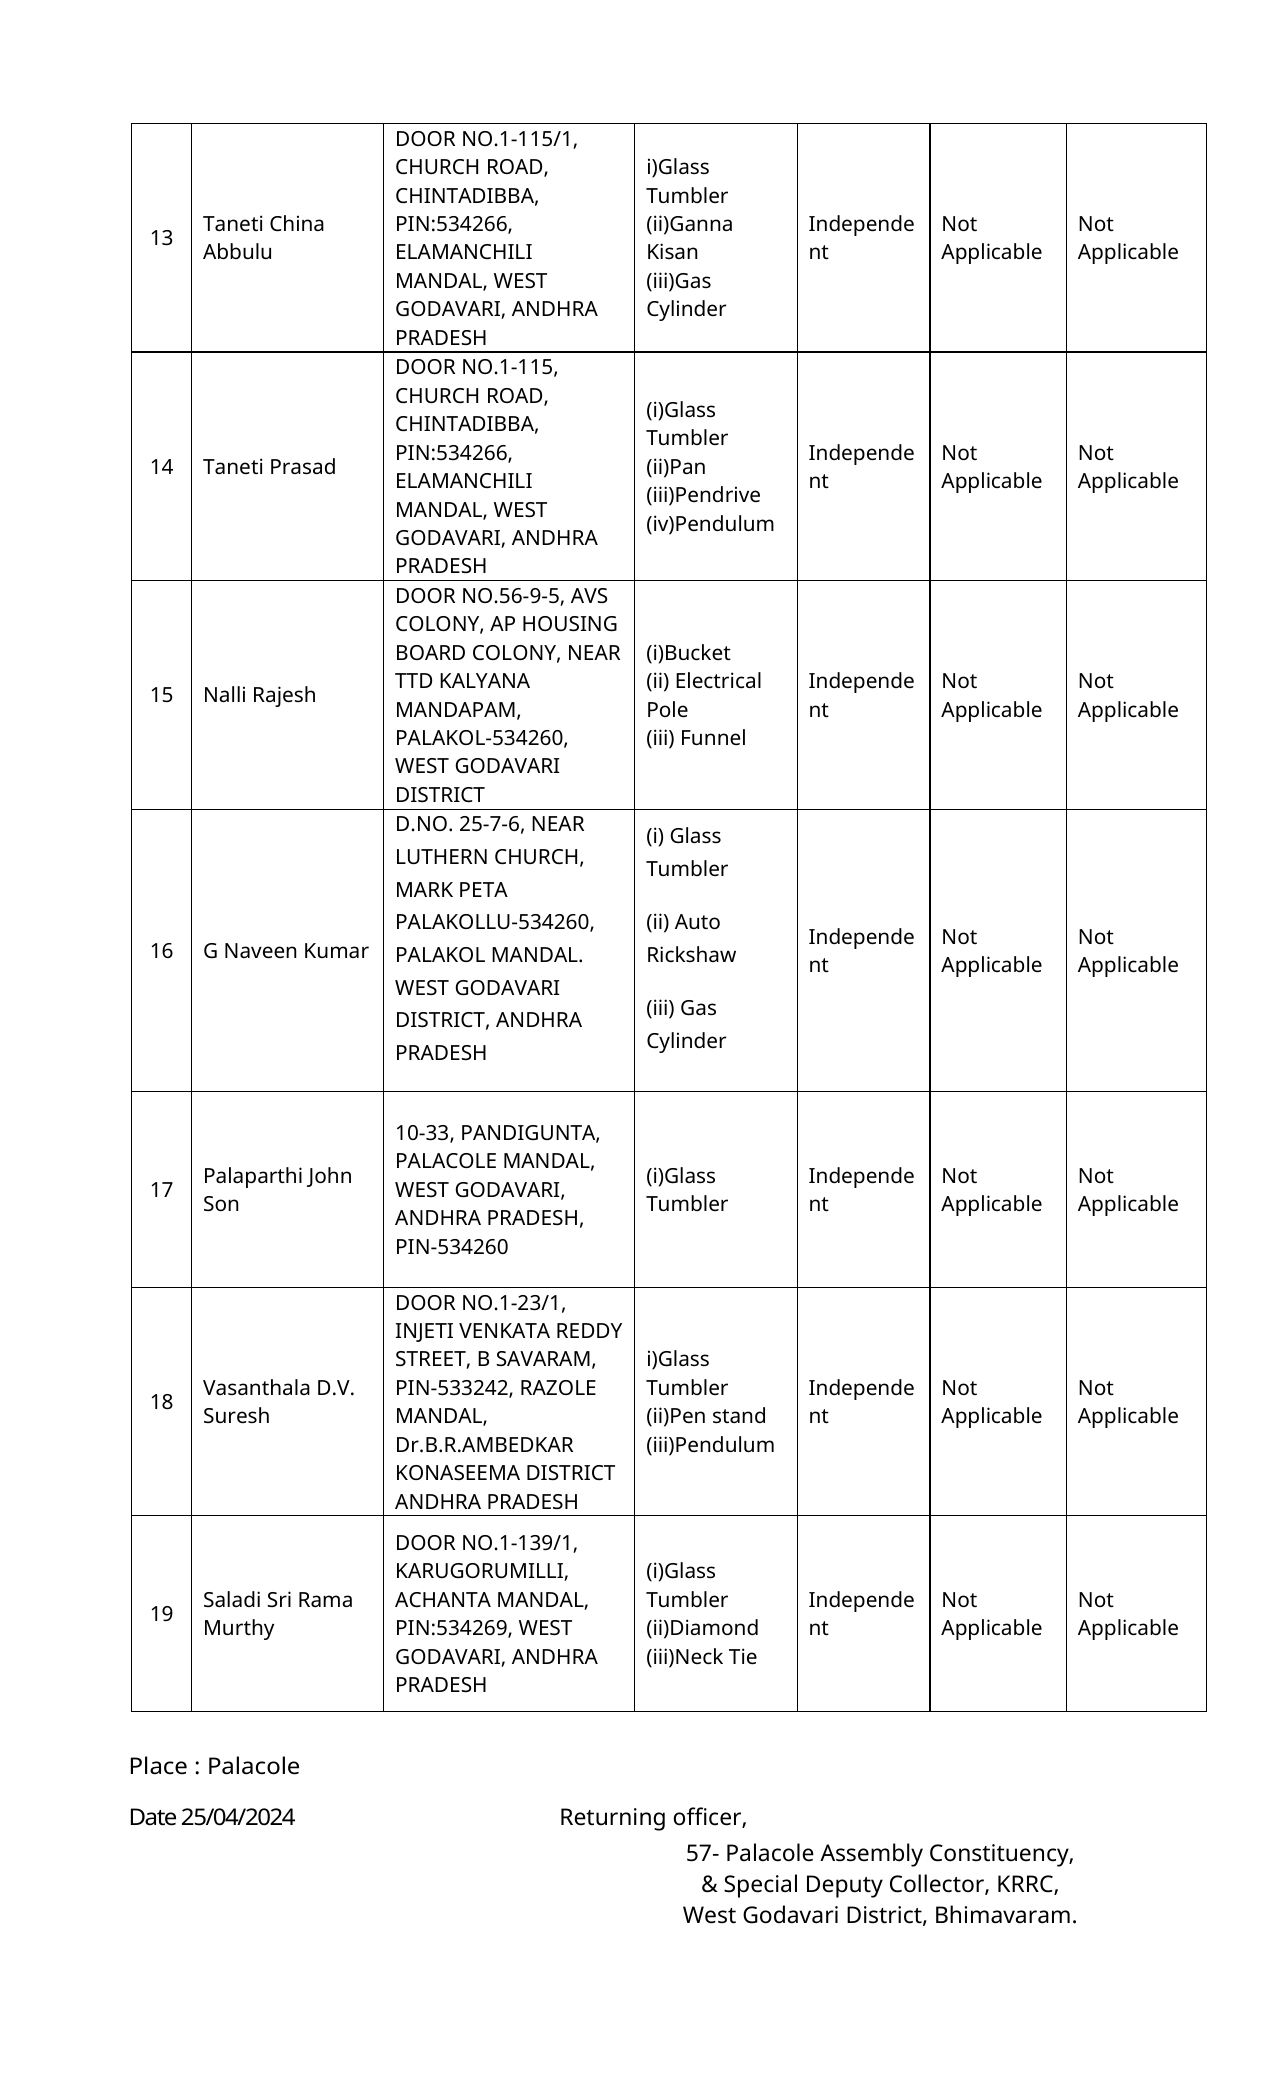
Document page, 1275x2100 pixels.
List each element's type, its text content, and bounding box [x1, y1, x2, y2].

table_cell Palaparthi John Son [192, 1092, 383, 1287]
text 57- Palacole Assembly Constituency, [571, 1837, 1189, 1868]
table_cell Nalli Rajesh [192, 581, 383, 808]
table_cell Independent [798, 353, 929, 580]
text Place : Palacole [128, 1753, 1189, 1780]
table_cell Taneti China Abbulu [192, 124, 383, 351]
table_cell Independent [798, 810, 929, 1091]
table_cell Independent [798, 1516, 929, 1711]
table_cell 19 [132, 1516, 191, 1711]
table_cell Not Applicable [931, 124, 1066, 351]
table_cell Independent [798, 1288, 929, 1515]
table_cell DOOR NO.1-139/1, KARUGORUMILLI, ACHANTA MANDAL, PIN:534269, WEST GODAVARI, ANDHRA PRADESH [384, 1516, 634, 1711]
table_cell Vasanthala D.V. Suresh [192, 1288, 383, 1515]
text Date 25/04/2024 Returning officer, [128, 1801, 1189, 1832]
table_cell DOOR NO.1-23/1, INJETI VENKATA REDDY STREET, B SAVARAM, PIN-533242, RAZOLE MANDAL, Dr.B.R.AMBEDKAR KONASEEMA DISTRICT ANDHRA PRADESH [384, 1288, 634, 1515]
table_cell Not Applicable [931, 1288, 1066, 1515]
table_cell Not Applicable [931, 810, 1066, 1091]
table_cell 14 [132, 353, 191, 580]
table_cell Independent [798, 124, 929, 351]
table_cell Not Applicable [931, 1092, 1066, 1287]
table_cell DOOR NO.56-9-5, AVS COLONY, AP HOUSING BOARD COLONY, NEAR TTD KALYANA MANDAPAM, PALAKOL-534260, WEST GODAVARI DISTRICT [384, 581, 634, 808]
table_cell Independent [798, 581, 929, 808]
table_cell Saladi Sri Rama Murthy [192, 1516, 383, 1711]
table_cell Taneti Prasad [192, 353, 383, 580]
table_cell DOOR NO.1-115/1, CHURCH ROAD, CHINTADIBBA, PIN:534266, ELAMANCHILI MANDAL, WEST GODAVARI, ANDHRA PRADESH [384, 124, 634, 351]
text & Special Deputy Collector, KRRC, [571, 1868, 1189, 1899]
table_cell 18 [132, 1288, 191, 1515]
table_cell i)Glass Tumbler (ii)Pen stand (iii)Pendulum [635, 1288, 797, 1515]
table_cell Independent [798, 1092, 929, 1287]
table_cell Not Applicable [931, 1516, 1066, 1711]
table_cell i)Glass Tumbler (ii)Ganna Kisan (iii)Gas Cylinder [635, 124, 797, 351]
table_cell 13 [132, 124, 191, 351]
table_cell (i)Glass Tumbler (ii)Pan (iii)Pendrive (iv)Pendulum [635, 353, 797, 580]
table_cell G Naveen Kumar [192, 810, 383, 1091]
table_cell Not Applicable [1067, 581, 1206, 808]
table_cell 10-33, PANDIGUNTA, PALACOLE MANDAL, WEST GODAVARI, ANDHRA PRADESH, PIN-534260 [384, 1092, 634, 1287]
table_cell 15 [132, 581, 191, 808]
table_cell 17 [132, 1092, 191, 1287]
text West Godavari District, Bhimavaram. [571, 1899, 1189, 1930]
table_cell D.NO. 25-7-6, NEAR LUTHERN CHURCH, MARK PETA PALAKOLLU-534260, PALAKOL MANDAL. WEST GODAVARI DISTRICT, ANDHRA PRADESH [384, 810, 634, 1091]
table_cell (i)Glass Tumbler (ii)Diamond (iii)Neck Tie [635, 1516, 797, 1711]
table_cell Not Applicable [1067, 124, 1206, 351]
table_cell Not Applicable [1067, 353, 1206, 580]
table_cell (i) Glass Tumbler (ii) Auto Rickshaw (iii) Gas Cylinder [635, 810, 797, 1091]
table_cell (i)Bucket (ii) Electrical Pole (iii) Funnel [635, 581, 797, 808]
table_cell Not Applicable [1067, 810, 1206, 1091]
table_cell Not Applicable [1067, 1516, 1206, 1711]
table_cell (i)Glass Tumbler [635, 1092, 797, 1287]
table_cell Not Applicable [1067, 1288, 1206, 1515]
table_cell Not Applicable [1067, 1092, 1206, 1287]
table_cell Not Applicable [931, 581, 1066, 808]
table_cell 16 [132, 810, 191, 1091]
table_cell Not Applicable [931, 353, 1066, 580]
table_cell DOOR NO.1-115, CHURCH ROAD, CHINTADIBBA, PIN:534266, ELAMANCHILI MANDAL, WEST GODAVARI, ANDHRA PRADESH [384, 353, 634, 580]
